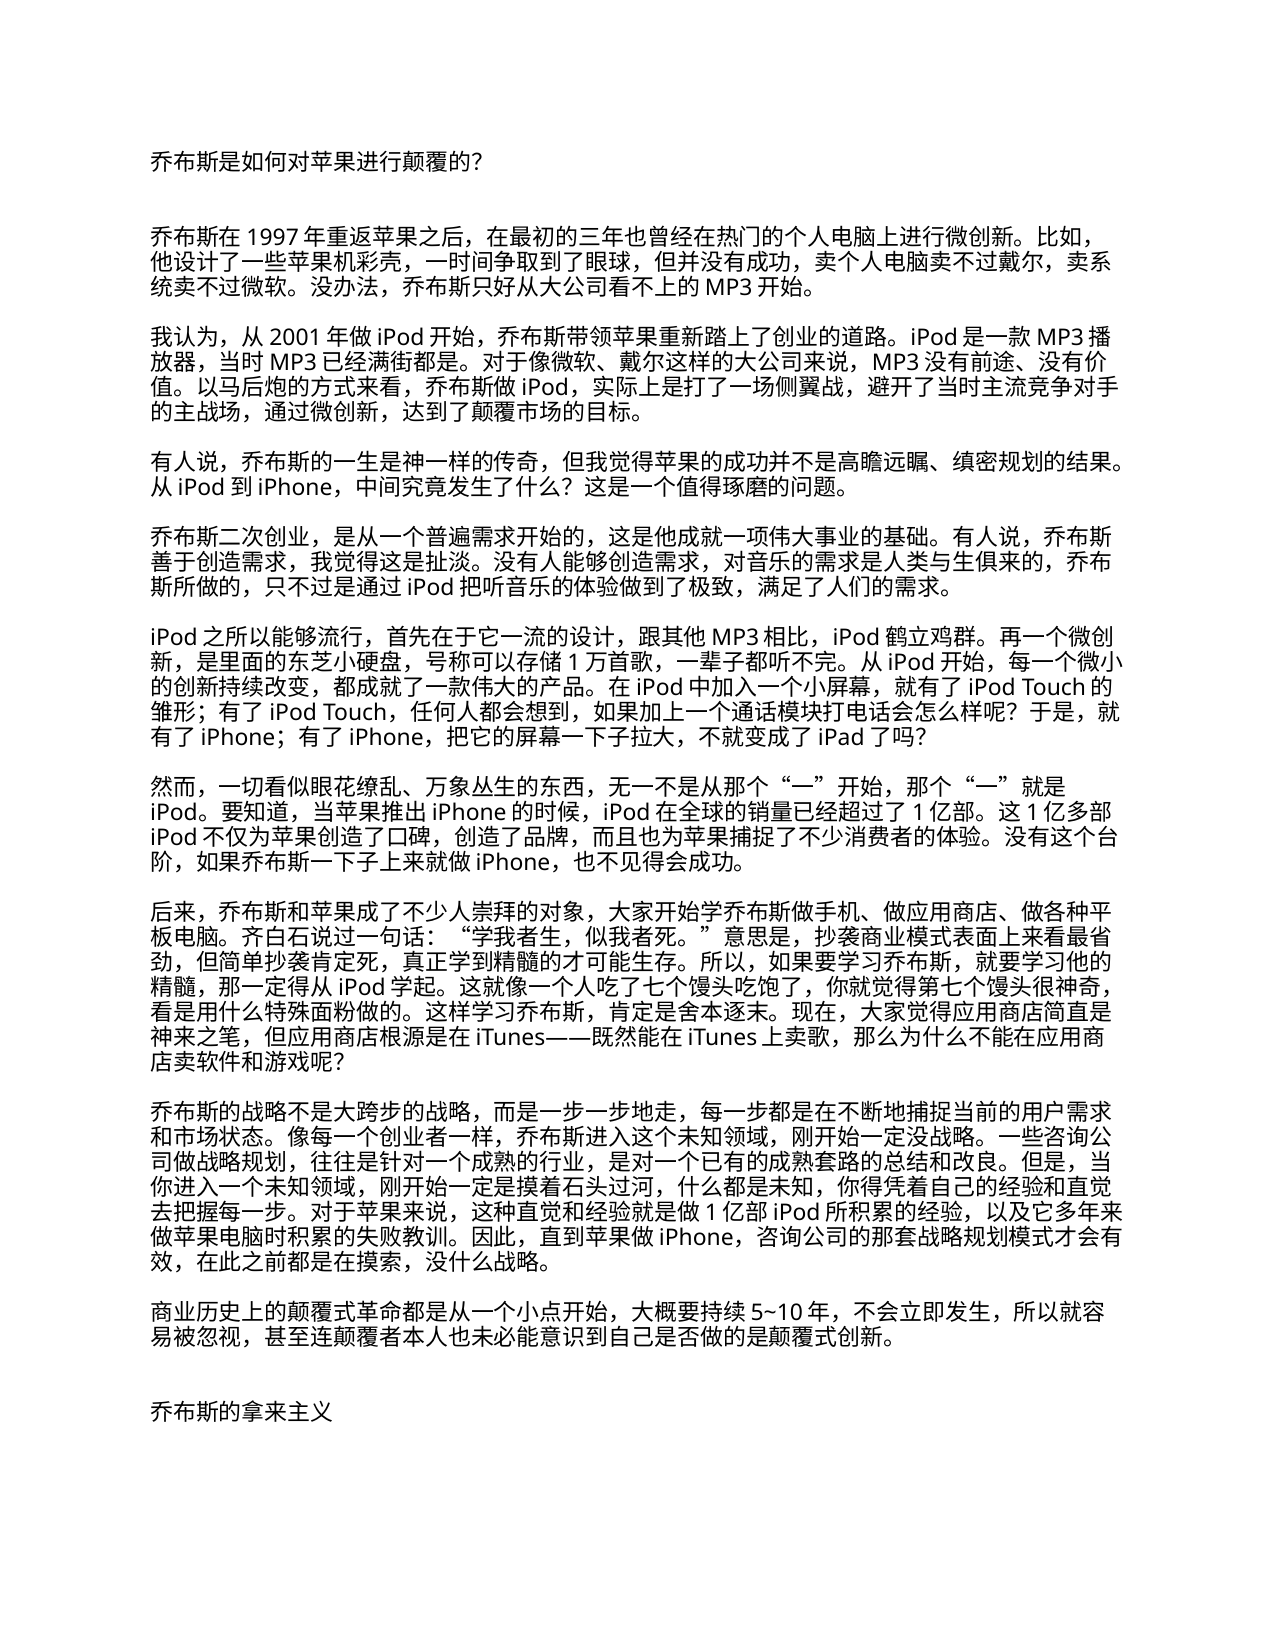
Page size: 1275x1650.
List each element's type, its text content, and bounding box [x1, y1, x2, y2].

text 乔布斯二次创业，是从一个普遍需求开始的，这是他成就一项伟大事业的基础。有人说，乔布斯善于创造需求，我觉得这是扯淡。没有人能够创造需求，对音乐的需求是人类与生俱来的，乔布斯所做的，只不过是通过iPod把听音乐的体验做到了极致，满足了人们的需求。 [150, 525, 1125, 600]
text 有人说，乔布斯的一生是神一样的传奇，但我觉得苹果的成功并不是高瞻远瞩、缜密规划的结果。从iPod到iPhone，中间究竟发生了什么？这是一个值得琢磨的问题。 [150, 450, 1125, 500]
text iPod之所以能够流行，首先在于它一流的设计，跟其他MP3相比，iPod鹤立鸡群。再一个微创新，是里面的东芝小硬盘，号称可以存储1万首歌，一辈子都听不完。从iPod开始，每一个微小的创新持续改变，都成就了一款伟大的产品。在iPod中加入一个小屏幕，就有了iPod Touch的雏形；有了iPod Touch，任何人都会想到，如果加上一个通话模块打电话会怎么样呢？于是，就有了iPhone；有了iPhone，把它的屏幕一下子拉大，不就变成了iPad了吗？ [150, 625, 1125, 750]
text 乔布斯在1997年重返苹果之后，在最初的三年也曾经在热门的个人电脑上进行微创新。比如，他设计了一些苹果机彩壳，一时间争取到了眼球，但并没有成功，卖个人电脑卖不过戴尔，卖系统卖不过微软。没办法，乔布斯只好从大公司看不上的MP3开始。 [150, 225, 1125, 300]
text 后来，乔布斯和苹果成了不少人崇拜的对象，大家开始学乔布斯做手机、做应用商店、做各种平板电脑。齐白石说过一句话：“学我者生，似我者死。”意思是，抄袭商业模式表面上来看最省劲，但简单抄袭肯定死，真正学到精髓的才可能生存。所以，如果要学习乔布斯，就要学习他的精髓，那一定得从iPod学起。这就像一个人吃了七个馒头吃饱了，你就觉得第七个馒头很神奇，看是用什么特殊面粉做的。这样学习乔布斯，肯定是舍本逐末。现在，大家觉得应用商店简直是神来之笔，但应用商店根源是在iTunes——既然能在iTunes上卖歌，那么为什么不能在应用商店卖软件和游戏呢？ [150, 900, 1125, 1075]
text 乔布斯的战略不是大跨步的战略，而是一步一步地走，每一步都是在不断地捕捉当前的用户需求和市场状态。像每一个创业者一样，乔布斯进入这个未知领域，刚开始一定没战略。一些咨询公司做战略规划，往往是针对一个成熟的行业，是对一个已有的成熟套路的总结和改良。但是，当你进入一个未知领域，刚开始一定是摸着石头过河，什么都是未知，你得凭着自己的经验和直觉去把握每一步。对于苹果来说，这种直觉和经验就是做1亿部iPod所积累的经验，以及它多年来做苹果电脑时积累的失败教训。因此，直到苹果做iPhone，咨询公司的那套战略规划模式才会有效，在此之前都是在摸索，没什么战略。 [150, 1100, 1125, 1275]
text 商业历史上的颠覆式革命都是从一个小点开始，大概要持续5~10年，不会立即发生，所以就容易被忽视，甚至连颠覆者本人也未必能意识到自己是否做的是颠覆式创新。 [150, 1300, 1125, 1350]
text 乔布斯是如何对苹果进行颠覆的？ [150, 150, 1125, 175]
text 我认为，从2001年做iPod开始，乔布斯带领苹果重新踏上了创业的道路。iPod是一款MP3播放器，当时MP3已经满街都是。对于像微软、戴尔这样的大公司来说，MP3没有前途、没有价值。以马后炮的方式来看，乔布斯做iPod，实际上是打了一场侧翼战，避开了当时主流竞争对手的主战场，通过微创新，达到了颠覆市场的目标。 [150, 325, 1125, 425]
text 乔布斯的拿来主义 [150, 1400, 1125, 1425]
text 然而，一切看似眼花缭乱、万象丛生的东西，无一不是从那个“一”开始，那个“一”就是iPod。要知道，当苹果推出iPhone的时候，iPod在全球的销量已经超过了1亿部。这1亿多部iPod不仅为苹果创造了口碑，创造了品牌，而且也为苹果捕捉了不少消费者的体验。没有这个台阶，如果乔布斯一下子上来就做iPhone，也不见得会成功。 [150, 775, 1125, 875]
